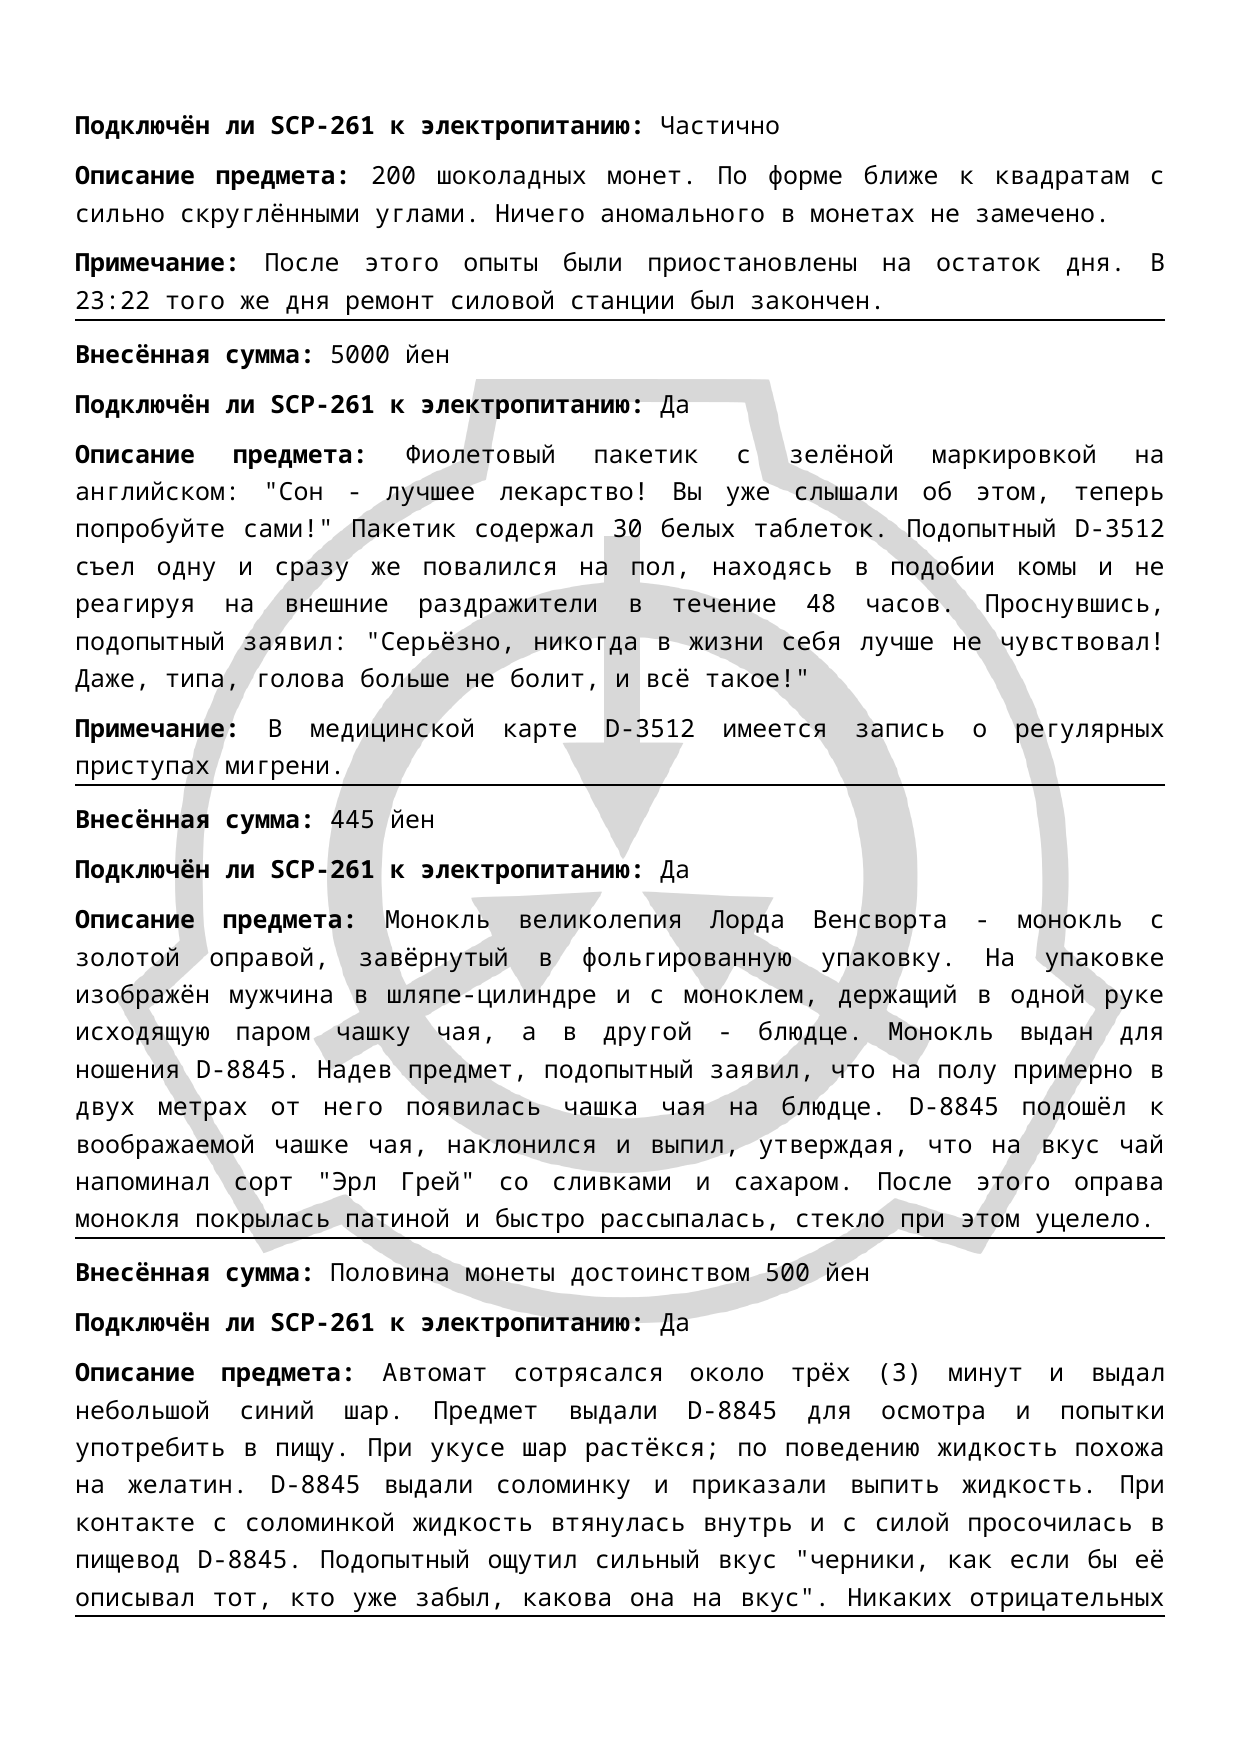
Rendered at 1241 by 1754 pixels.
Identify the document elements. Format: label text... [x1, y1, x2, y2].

text Внесённая сумма: 445 йен [75, 802, 1165, 836]
text Описание предмета: 200 шоколадных монет. По форме ближе к квадратам с сильно скруглёнными углами. Ничего аномального в монетах не замечено. [75, 158, 1165, 229]
text Подключён ли SCP-261 к электропитанию: Да [75, 1305, 1165, 1339]
text Внесённая сумма: 5000 йен [75, 337, 1165, 371]
text Примечание: После этого опыты были приостановлены на остаток дня. В 23:22 того же дня ремонт силовой станции был закончен. [75, 245, 1165, 319]
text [75, 1355, 1165, 1615]
text Подключён ли SCP-261 к электропитанию: Да [75, 386, 1165, 421]
text Примечание: В медицинской карте D-3512 имеется запись о регулярных приступах мигрени. [75, 711, 1165, 784]
text Описание предмета: Монокль великолепия Лорда Венсворта - монокль с золотой оправой, завёрнутый в фольгированную упаковку. На упаковке изображён мужчина в шляпе-цилиндре и с моноклем, держащий в одной руке исходящую паром чашку чая, а в другой - блюдце. Монокль выдан для ношения D-8845. Надев предмет, подопытный заявил, что на полу примерно в двух метрах от него появилась чашка чая на блюдце. D-8845 подошёл к воображаемой чашке чая, наклонился и выпил, утверждая, что на вкус чай напоминал сорт "Эрл Грей" со сливками и сахаром. После этого оправа монокля покрылась патиной и быстро рассыпалась, стекло при этом уцелело. [75, 902, 1165, 1237]
text Внесённая сумма: Половина монеты достоинством 500 йен [75, 1255, 1165, 1289]
text Описание предмета: Фиолетовый пакетик с зелёной маркировкой на английском: "Сон - лучшее лекарство! Вы уже слышали об этом, теперь попробуйте сами!" Пакетик содержал 30 белых таблеток. Подопытный D-3512 съел одну и сразу же повалился на пол, находясь в подобии комы и не реагируя на внешние раздражители в течение 48 часов. Проснувшись, подопытный заявил: "Серьёзно, никогда в жизни себя лучше не чувствовал! Даже, типа, голова больше не болит, и всё такое!" [75, 436, 1165, 695]
text Подключён ли SCP-261 к электропитанию: Частично [75, 108, 1165, 142]
text Подключён ли SCP-261 к электропитанию: Да [75, 852, 1165, 886]
